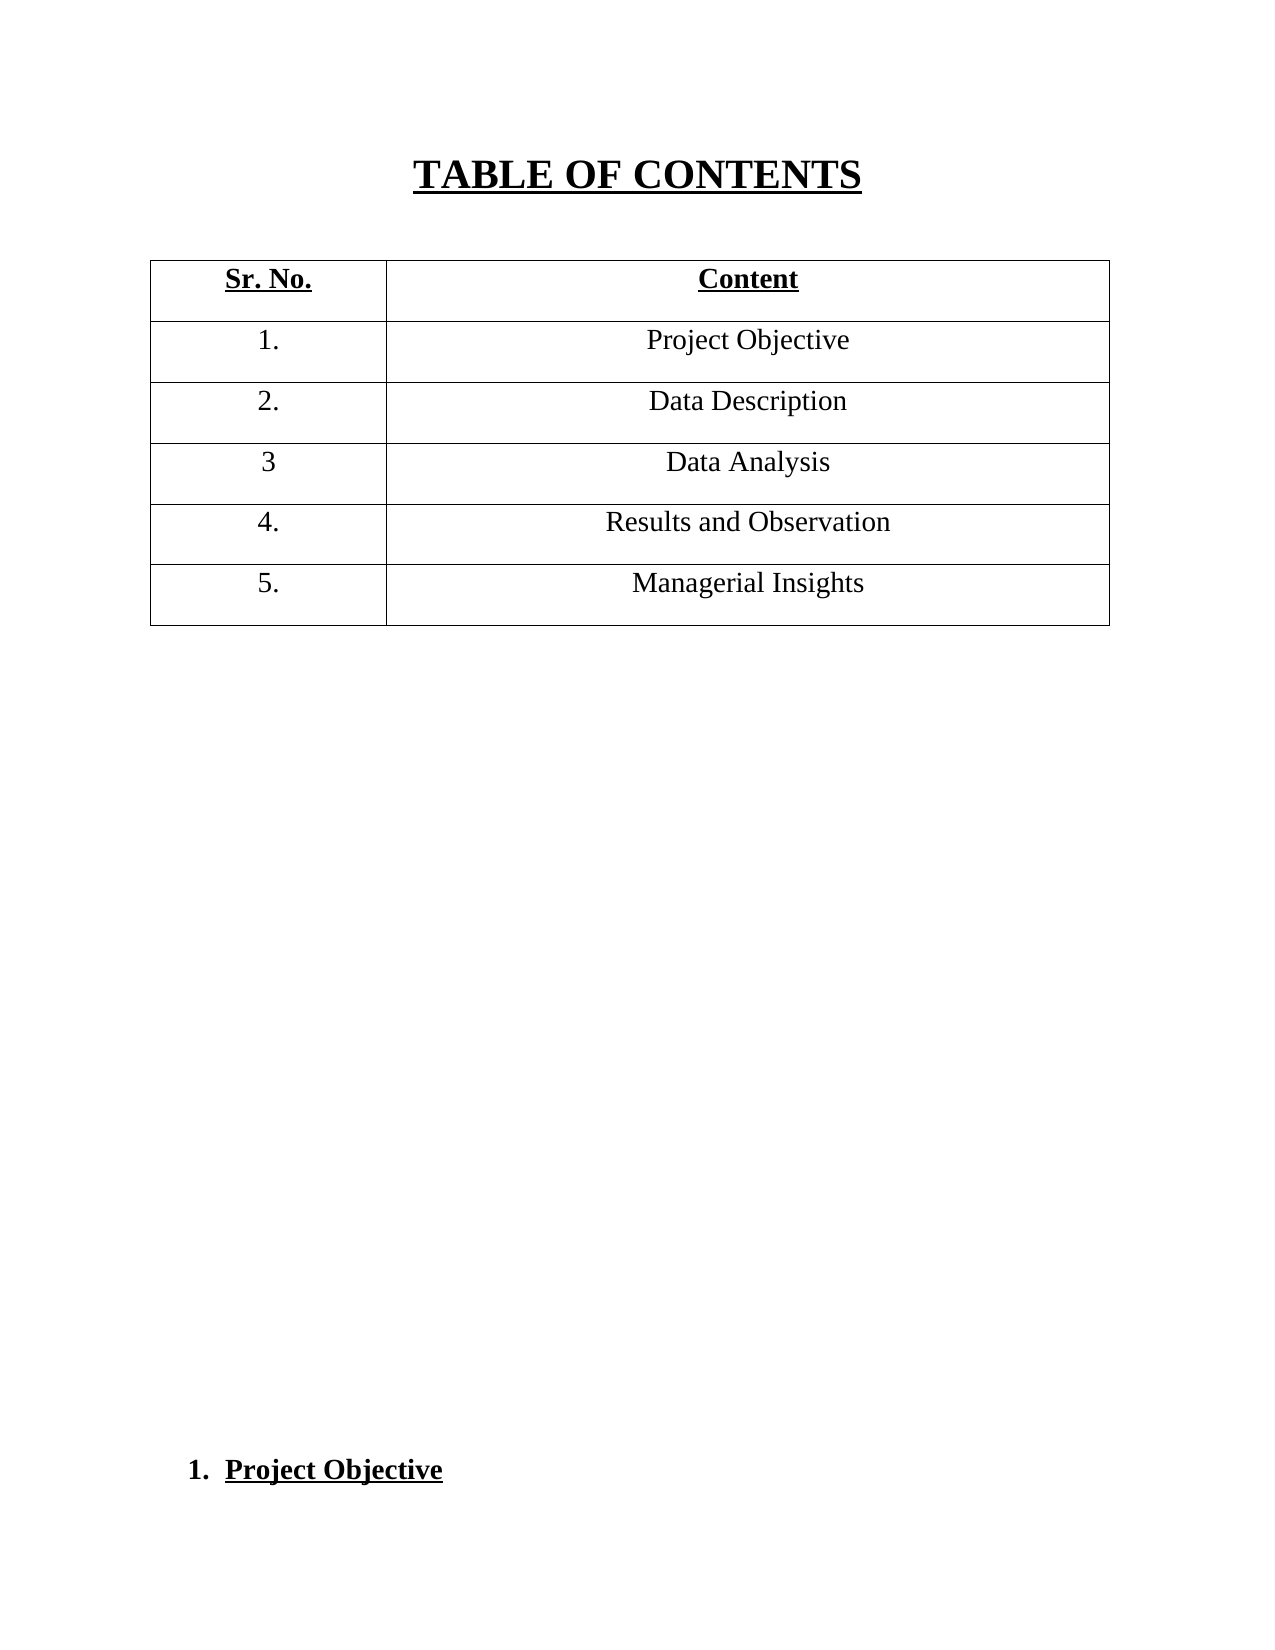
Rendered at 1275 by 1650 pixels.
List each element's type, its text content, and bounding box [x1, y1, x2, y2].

table_header Sr. No. [151, 261, 386, 321]
table_cell Managerial Insights [387, 565, 1109, 625]
table_cell 3 [151, 444, 386, 503]
table_cell Data Description [387, 383, 1109, 443]
list Project Objective [187, 1452, 1125, 1486]
table_cell Results and Observation [387, 505, 1109, 564]
table_cell Data Analysis [387, 444, 1109, 503]
table_header Content [387, 261, 1109, 321]
text TABLE OF CONTENTS [150, 150, 1125, 198]
table_cell 5. [151, 565, 386, 625]
table_cell Project Objective [387, 322, 1109, 382]
table_cell 2. [151, 383, 386, 443]
table_cell 4. [151, 505, 386, 564]
table_cell 1. [151, 322, 386, 382]
